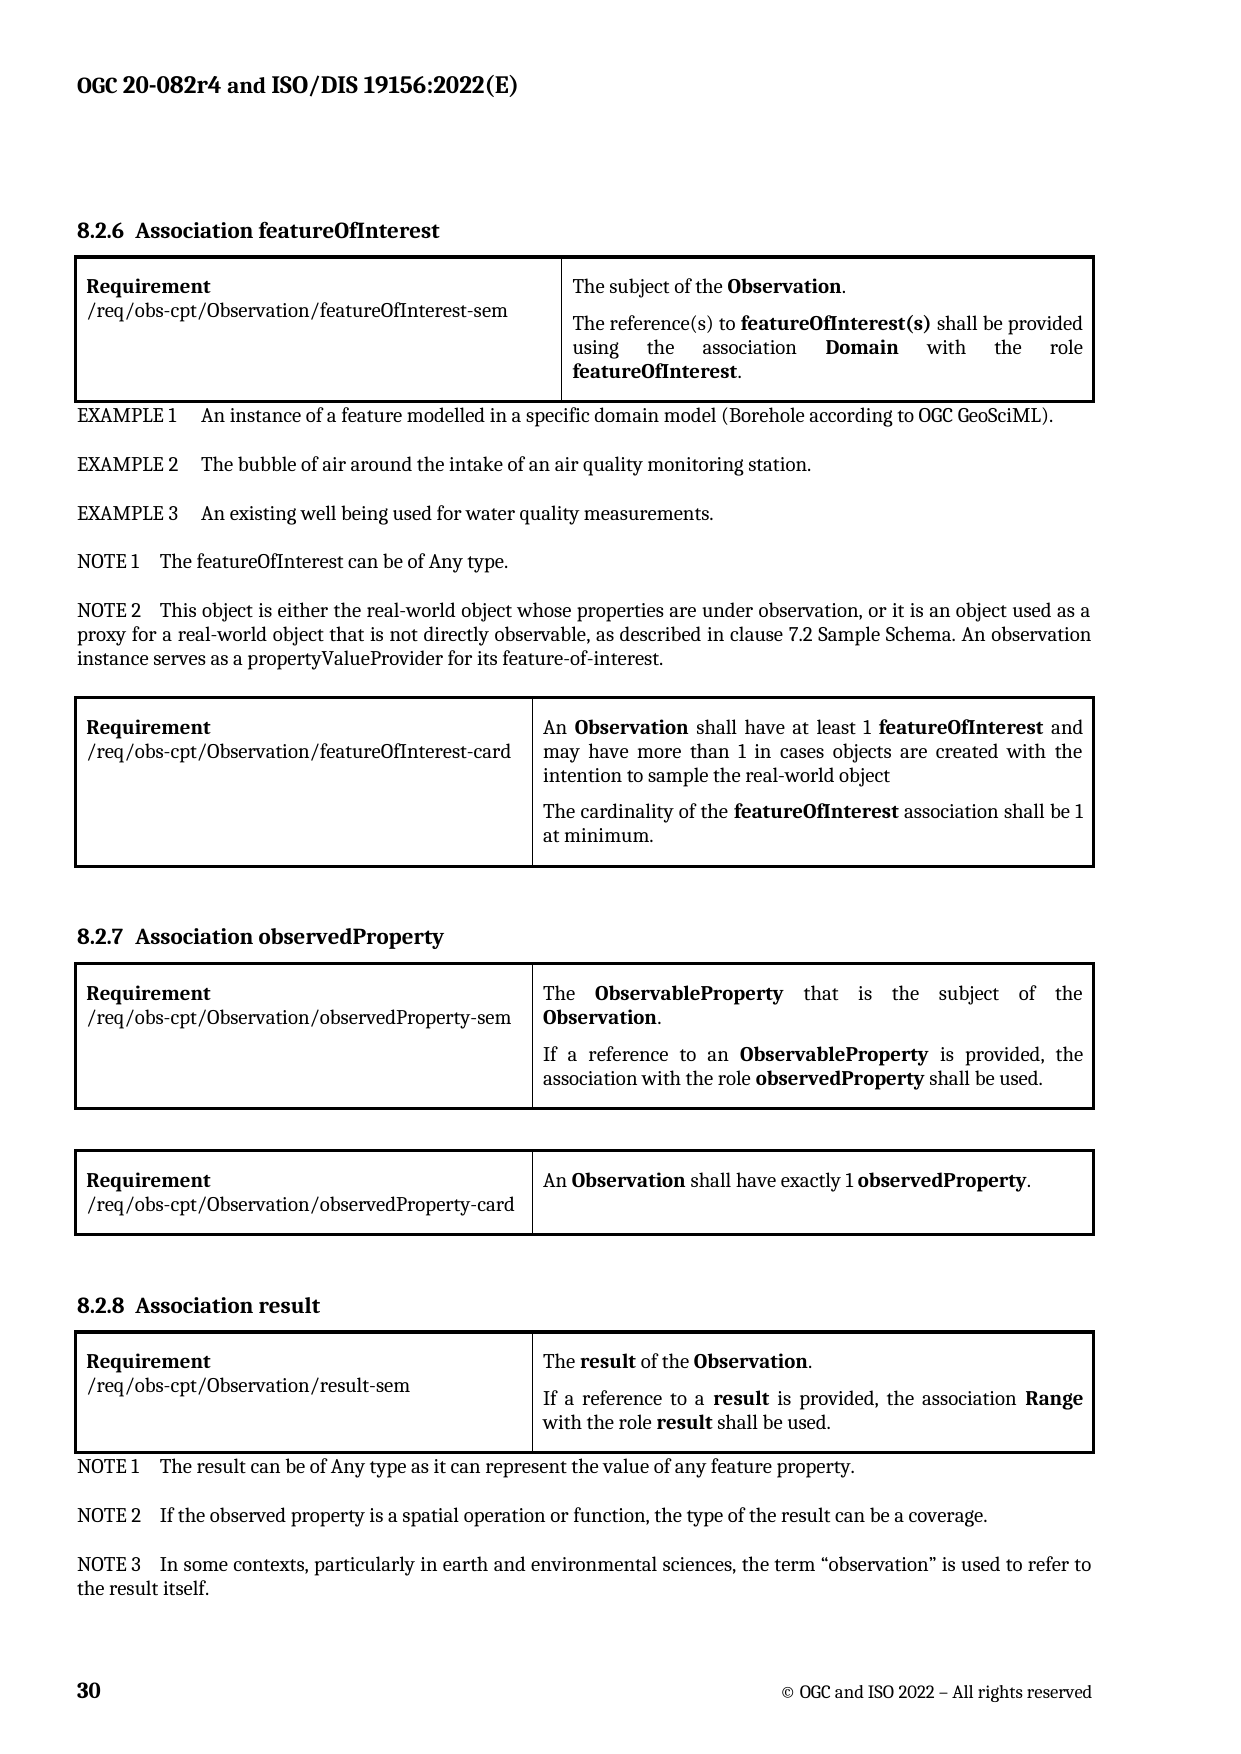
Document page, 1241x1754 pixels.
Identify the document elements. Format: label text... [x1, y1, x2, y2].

subtitle Association featureOfInterest [77, 219, 1092, 243]
text NOTE 1 The result can be of Any type as it can represent the value of any feature property. [77, 1454, 1092, 1478]
table_header Requirement /req/obs-cpt/Observation/observedProperty-card [77, 1152, 532, 1233]
subtitle Association result [77, 1294, 1092, 1318]
table_header Requirement /req/obs-cpt/Observation/featureOfInterest-sem [77, 259, 561, 400]
table_header Requirement /req/obs-cpt/Observation/result-sem [77, 1334, 532, 1451]
subtitle Association observedProperty [77, 926, 1092, 949]
text EXAMPLE 3 An existing well being used for water quality measurements. [77, 501, 1092, 525]
text NOTE 1 The featureOfInterest can be of Any type. [77, 550, 1092, 574]
text NOTE 2 If the observed property is a spatial operation or function, the type of the result can be a coverage. [77, 1503, 1092, 1527]
table_header Requirement /req/obs-cpt/Observation/featureOfInterest-card [77, 699, 532, 865]
text NOTE 3 In some contexts, particularly in earth and environmental sciences, the term “observation” is used to refer to the result itself. [77, 1552, 1092, 1600]
table_header The result of the Observation. If a reference to a result is provided, the association Range with the role result shall be used. [533, 1334, 1092, 1451]
text EXAMPLE 1 An instance of a feature modelled in a specific domain model (Borehole according to OGC GeoSciML). [77, 403, 1092, 427]
table_header An Observation shall have at least 1 featureOfInterest and may have more than 1 in cases objects are created with the intention to sample the real-world object The cardinality of the featureOfInterest association shall be 1 at minimum. [533, 699, 1092, 865]
text NOTE 2 This object is either the real-world object whose properties are under observation, or it is an object used as a proxy for a real-world object that is not directly observable, as described in clause 7.2 Sample Schema. An observation instance serves as a propertyValueProvider for its feature-of-interest. [77, 599, 1092, 671]
table_header Requirement /req/obs-cpt/Observation/observedProperty-sem [77, 965, 532, 1107]
table_header An Observation shall have exactly 1 observedProperty. [533, 1152, 1092, 1233]
text EXAMPLE 2 The bubble of air around the intake of an air quality monitoring station. [77, 452, 1092, 476]
table_header The subject of the Observation. The reference(s) to featureOfInterest(s) shall be provided using the association Domain with the role featureOfInterest. [562, 259, 1092, 400]
table_header The ObservableProperty that is the subject of the Observation. If a reference to an ObservableProperty is provided, the association with the role observedProperty shall be used. [533, 965, 1092, 1107]
